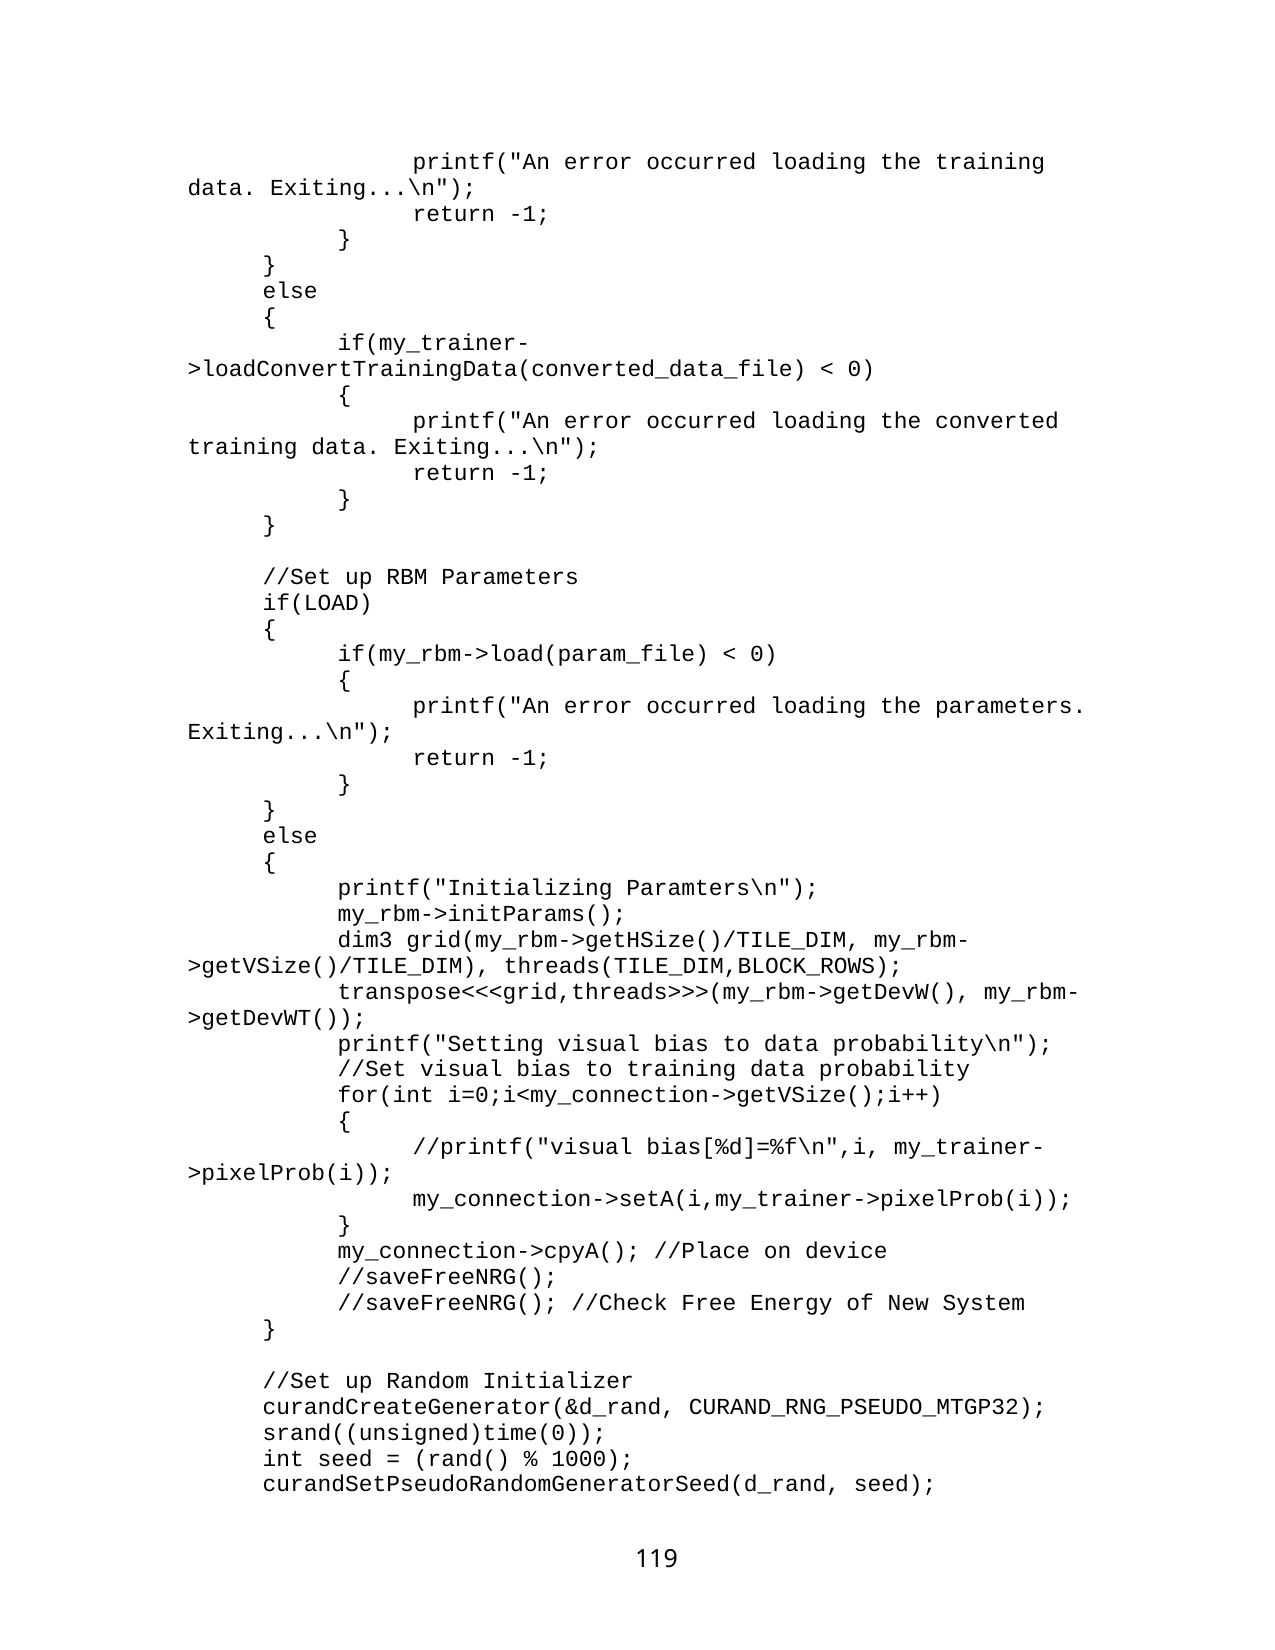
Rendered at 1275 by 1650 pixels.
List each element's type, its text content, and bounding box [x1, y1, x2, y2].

text else [187, 824, 1125, 850]
text printf("An error occurred loading the converted training data. Exiting...\n"); [187, 409, 1125, 461]
text //Set up Random Initializer [187, 1369, 1125, 1395]
text printf("Initializing Paramters\n"); [187, 876, 1125, 902]
text transpose<<<grid,threads>>>(my_rbm->getDevW(), my_rbm->getDevWT()); [187, 980, 1125, 1032]
text if(my_rbm->load(param_file) < 0) [187, 643, 1125, 669]
text { [187, 850, 1125, 876]
text my_rbm->initParams(); [187, 902, 1125, 928]
text //saveFreeNRG(); //Check Free Energy of New System [187, 1291, 1125, 1317]
text printf("An error occurred loading the training data. Exiting...\n"); [187, 150, 1125, 202]
text printf("Setting visual bias to data probability\n"); [187, 1032, 1125, 1058]
text } [187, 772, 1125, 798]
text } [187, 513, 1125, 539]
text } [187, 798, 1125, 824]
text dim3 grid(my_rbm->getHSize()/TILE_DIM, my_rbm->getVSize()/TILE_DIM), threads(TILE_DIM,BLOCK_ROWS); [187, 928, 1125, 980]
text { [187, 383, 1125, 409]
text } [187, 487, 1125, 513]
text //printf("visual bias[%d]=%f\n",i, my_trainer->pixelProb(i)); [187, 1136, 1125, 1187]
text int seed = (rand() % 1000); [187, 1447, 1125, 1473]
text return -1; [187, 461, 1125, 487]
text if(my_trainer->loadConvertTrainingData(converted_data_file) < 0) [187, 332, 1125, 383]
text return -1; [187, 747, 1125, 772]
text { [187, 669, 1125, 695]
text printf("An error occurred loading the parameters. Exiting...\n"); [187, 695, 1125, 747]
text } [187, 1317, 1125, 1343]
text //saveFreeNRG(); [187, 1265, 1125, 1291]
text //Set visual bias to training data probability [187, 1058, 1125, 1084]
text } [187, 254, 1125, 280]
text } [187, 228, 1125, 254]
text return -1; [187, 202, 1125, 228]
text srand((unsigned)time(0)); [187, 1421, 1125, 1447]
text if(LOAD) [187, 591, 1125, 617]
text { [187, 1110, 1125, 1136]
text my_connection->setA(i,my_trainer->pixelProb(i)); [187, 1187, 1125, 1213]
text my_connection->cpyA(); //Place on device [187, 1239, 1125, 1265]
text else [187, 280, 1125, 306]
text { [187, 306, 1125, 332]
text //Set up RBM Parameters [187, 565, 1125, 591]
text curandSetPseudoRandomGeneratorSeed(d_rand, seed); [187, 1473, 1125, 1499]
text } [187, 1213, 1125, 1239]
text { [187, 617, 1125, 643]
text for(int i=0;i<my_connection->getVSize();i++) [187, 1084, 1125, 1110]
text curandCreateGenerator(&d_rand, CURAND_RNG_PSEUDO_MTGP32); [187, 1395, 1125, 1421]
